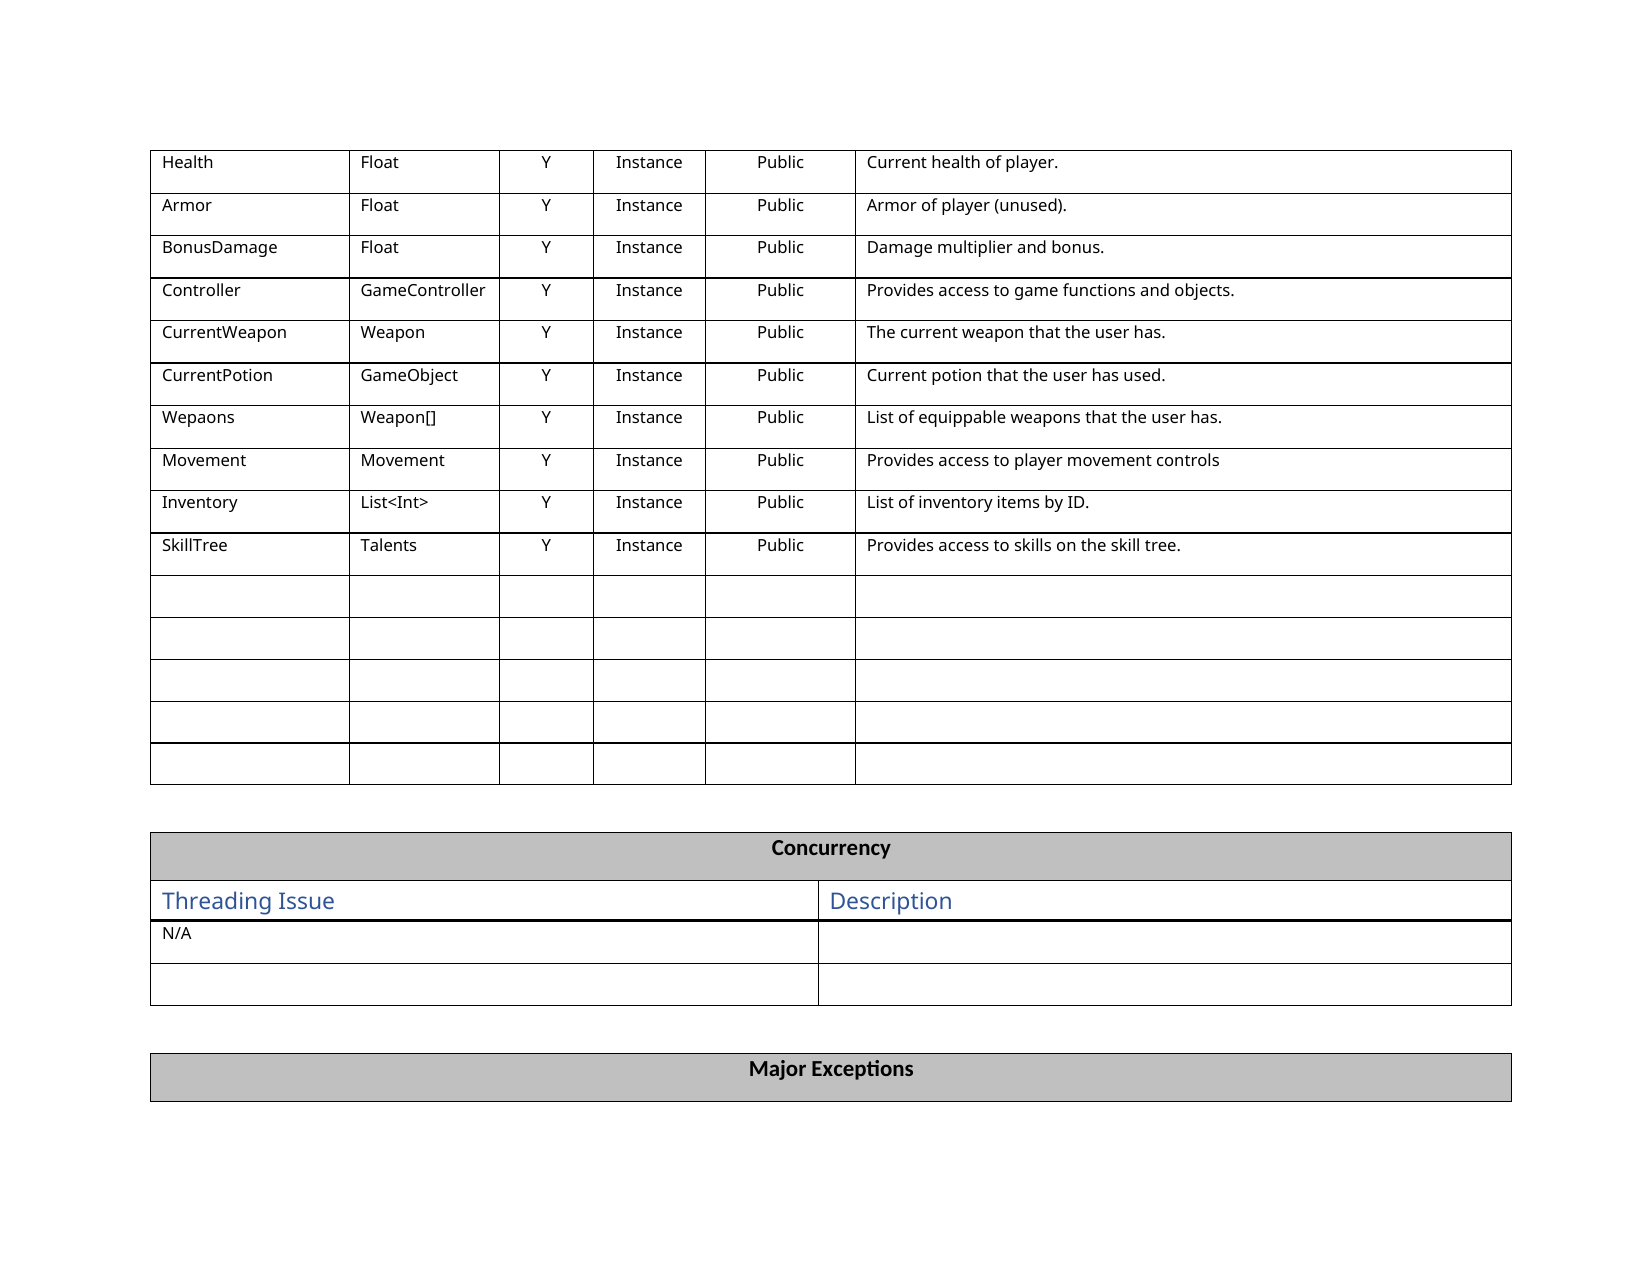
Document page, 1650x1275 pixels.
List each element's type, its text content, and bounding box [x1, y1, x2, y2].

table_cell Instance [594, 194, 705, 235]
table_cell Public [706, 534, 855, 575]
table_cell [350, 576, 499, 617]
table_cell CurrentPotion [151, 364, 349, 405]
table_cell [151, 660, 349, 701]
table_cell [350, 618, 499, 659]
table_cell The current weapon that the user has. [856, 321, 1511, 362]
table_cell [350, 702, 499, 742]
table_cell [500, 744, 593, 784]
table_cell Talents [350, 534, 499, 575]
table_cell [856, 576, 1511, 617]
table_cell Y [500, 279, 593, 320]
table_cell Instance [594, 449, 705, 490]
table_cell Weapon [350, 321, 499, 362]
table_cell [594, 744, 705, 784]
table_header Major Exceptions [151, 1054, 1511, 1101]
table_cell Provides access to player movement controls [856, 449, 1511, 490]
table_cell Instance [594, 321, 705, 362]
table_cell SkillTree [151, 534, 349, 575]
table_cell [856, 744, 1511, 784]
table_cell Public [706, 151, 855, 192]
table_cell [856, 660, 1511, 701]
table_cell [350, 660, 499, 701]
table_cell [594, 618, 705, 659]
table_cell Current potion that the user has used. [856, 364, 1511, 405]
table_cell Instance [594, 364, 705, 405]
table_cell [151, 702, 349, 742]
table_cell [500, 702, 593, 742]
table_cell Health [151, 151, 349, 192]
table_cell [706, 618, 855, 659]
table_cell [151, 744, 349, 784]
table_cell Y [500, 406, 593, 447]
table_cell Y [500, 364, 593, 405]
table_cell Public [706, 406, 855, 447]
table_cell Y [500, 151, 593, 192]
table_cell List<Int> [350, 491, 499, 532]
table_cell Y [500, 321, 593, 362]
table_cell Provides access to skills on the skill tree. [856, 534, 1511, 575]
table_cell GameObject [350, 364, 499, 405]
table_cell Instance [594, 534, 705, 575]
table_cell [500, 576, 593, 617]
table_cell [706, 702, 855, 742]
table_cell [819, 964, 1511, 1005]
table_cell Y [500, 534, 593, 575]
table_cell Y [500, 449, 593, 490]
table_cell Public [706, 321, 855, 362]
table_cell BonusDamage [151, 236, 349, 277]
table_cell Instance [594, 279, 705, 320]
table_cell Description [819, 881, 1511, 919]
table_cell Instance [594, 151, 705, 192]
table_cell Float [350, 236, 499, 277]
table_cell Inventory [151, 491, 349, 532]
table_cell Float [350, 151, 499, 192]
table_cell Current health of player. [856, 151, 1511, 192]
table_cell [594, 576, 705, 617]
table_cell Instance [594, 491, 705, 532]
table_cell Instance [594, 236, 705, 277]
table_cell Instance [594, 406, 705, 447]
table_cell Y [500, 194, 593, 235]
table_cell Movement [151, 449, 349, 490]
table_cell Weapon[] [350, 406, 499, 447]
table_cell GameController [350, 279, 499, 320]
table_cell [706, 576, 855, 617]
table_cell [500, 660, 593, 701]
table_cell [594, 660, 705, 701]
table_cell Armor [151, 194, 349, 235]
table_cell Public [706, 364, 855, 405]
table_header Concurrency [151, 833, 1511, 880]
table_cell [856, 702, 1511, 742]
table_cell Damage multiplier and bonus. [856, 236, 1511, 277]
table_cell Public [706, 279, 855, 320]
table_cell Public [706, 194, 855, 235]
table_cell Public [706, 449, 855, 490]
table_cell CurrentWeapon [151, 321, 349, 362]
table_cell [500, 618, 593, 659]
table_cell [151, 964, 818, 1005]
table_cell [819, 922, 1511, 963]
table_cell [350, 744, 499, 784]
table_cell Public [706, 491, 855, 532]
table_cell Wepaons [151, 406, 349, 447]
table_cell [594, 702, 705, 742]
table_cell Y [500, 491, 593, 532]
table_cell Provides access to game functions and objects. [856, 279, 1511, 320]
table_cell Y [500, 236, 593, 277]
table_cell [856, 618, 1511, 659]
table_cell [706, 744, 855, 784]
table_cell [151, 576, 349, 617]
table_cell Threading Issue [151, 881, 818, 919]
table_cell [151, 618, 349, 659]
table_cell [706, 660, 855, 701]
table_cell Armor of player (unused). [856, 194, 1511, 235]
table_cell List of inventory items by ID. [856, 491, 1511, 532]
table_cell Controller [151, 279, 349, 320]
table_cell List of equippable weapons that the user has. [856, 406, 1511, 447]
table_cell Float [350, 194, 499, 235]
table_cell N/A [151, 922, 818, 963]
table_cell Public [706, 236, 855, 277]
table_cell Movement [350, 449, 499, 490]
